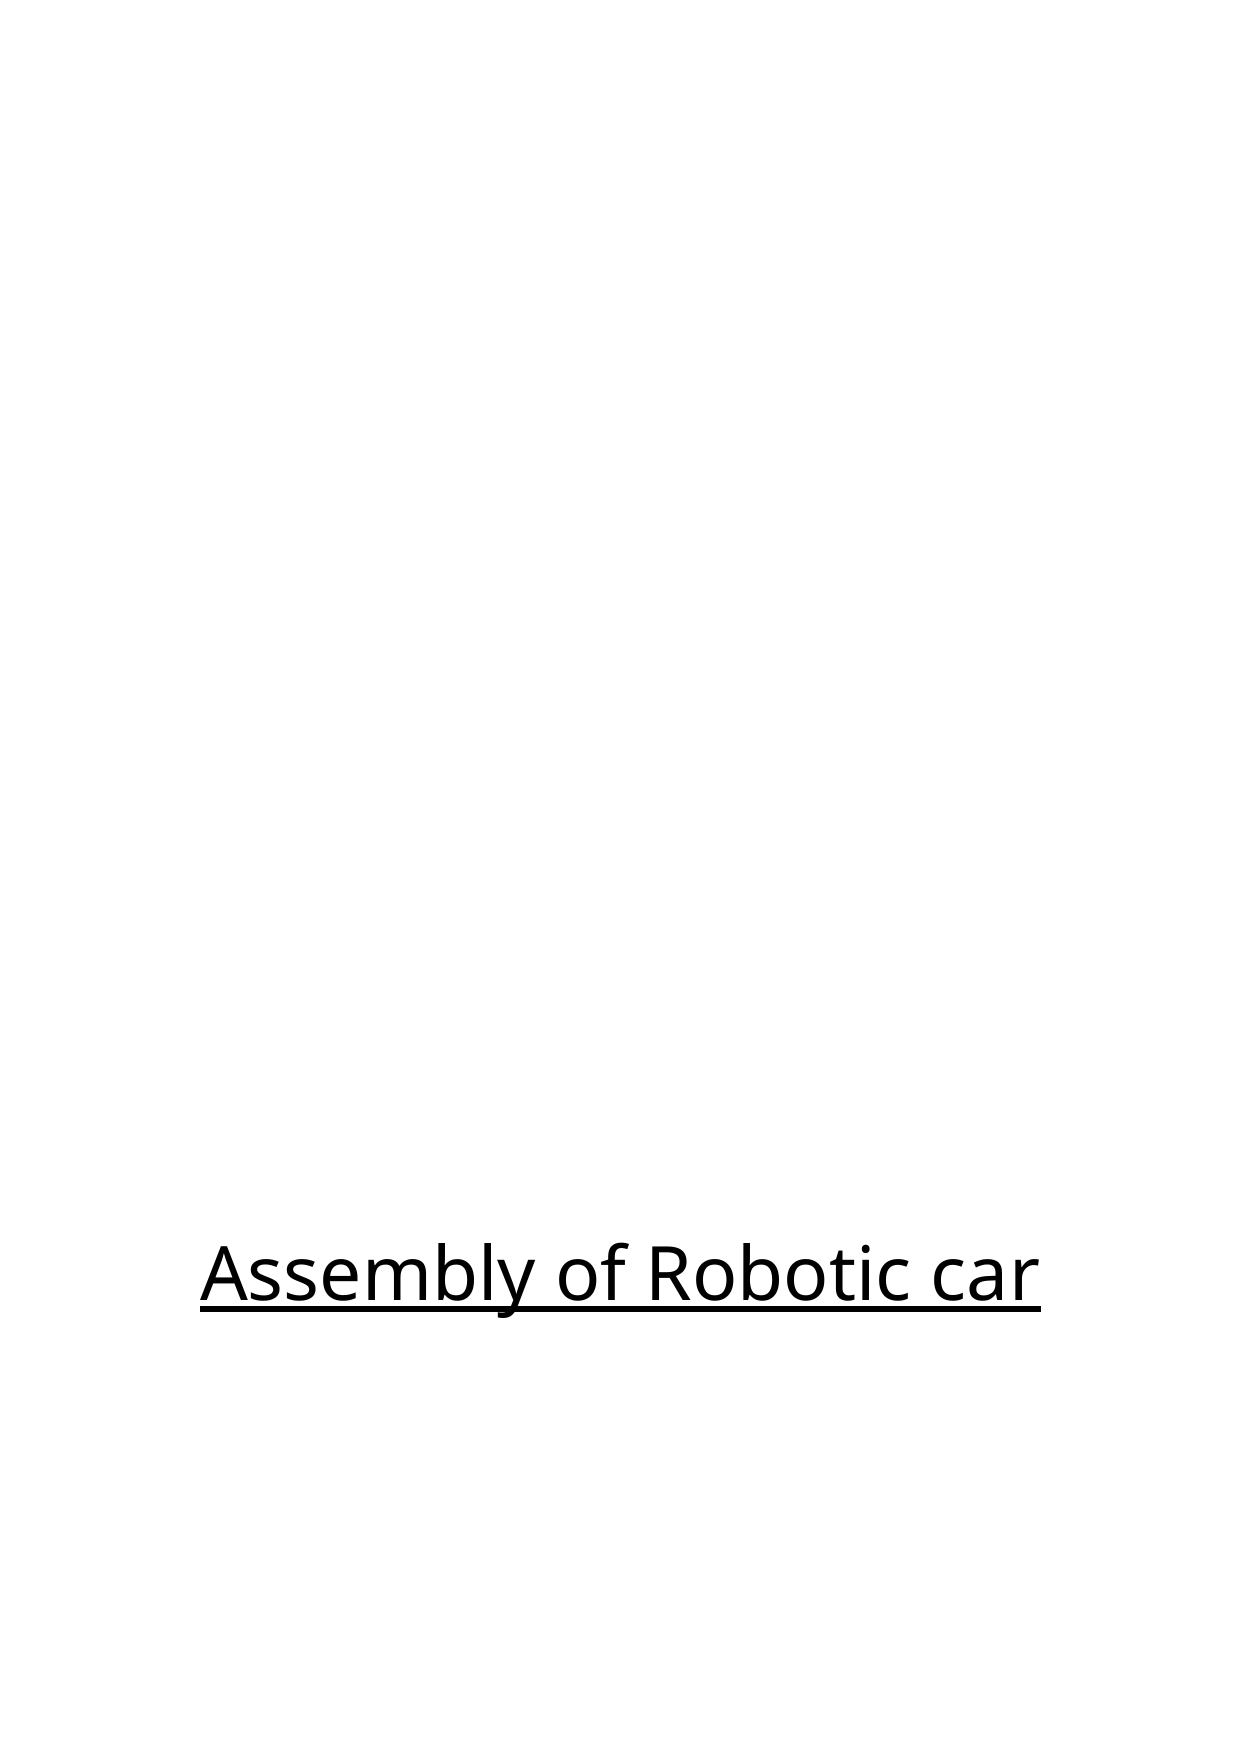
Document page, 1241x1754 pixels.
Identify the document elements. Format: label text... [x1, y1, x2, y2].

text Assembly of Robotic car [150, 1221, 1090, 1323]
